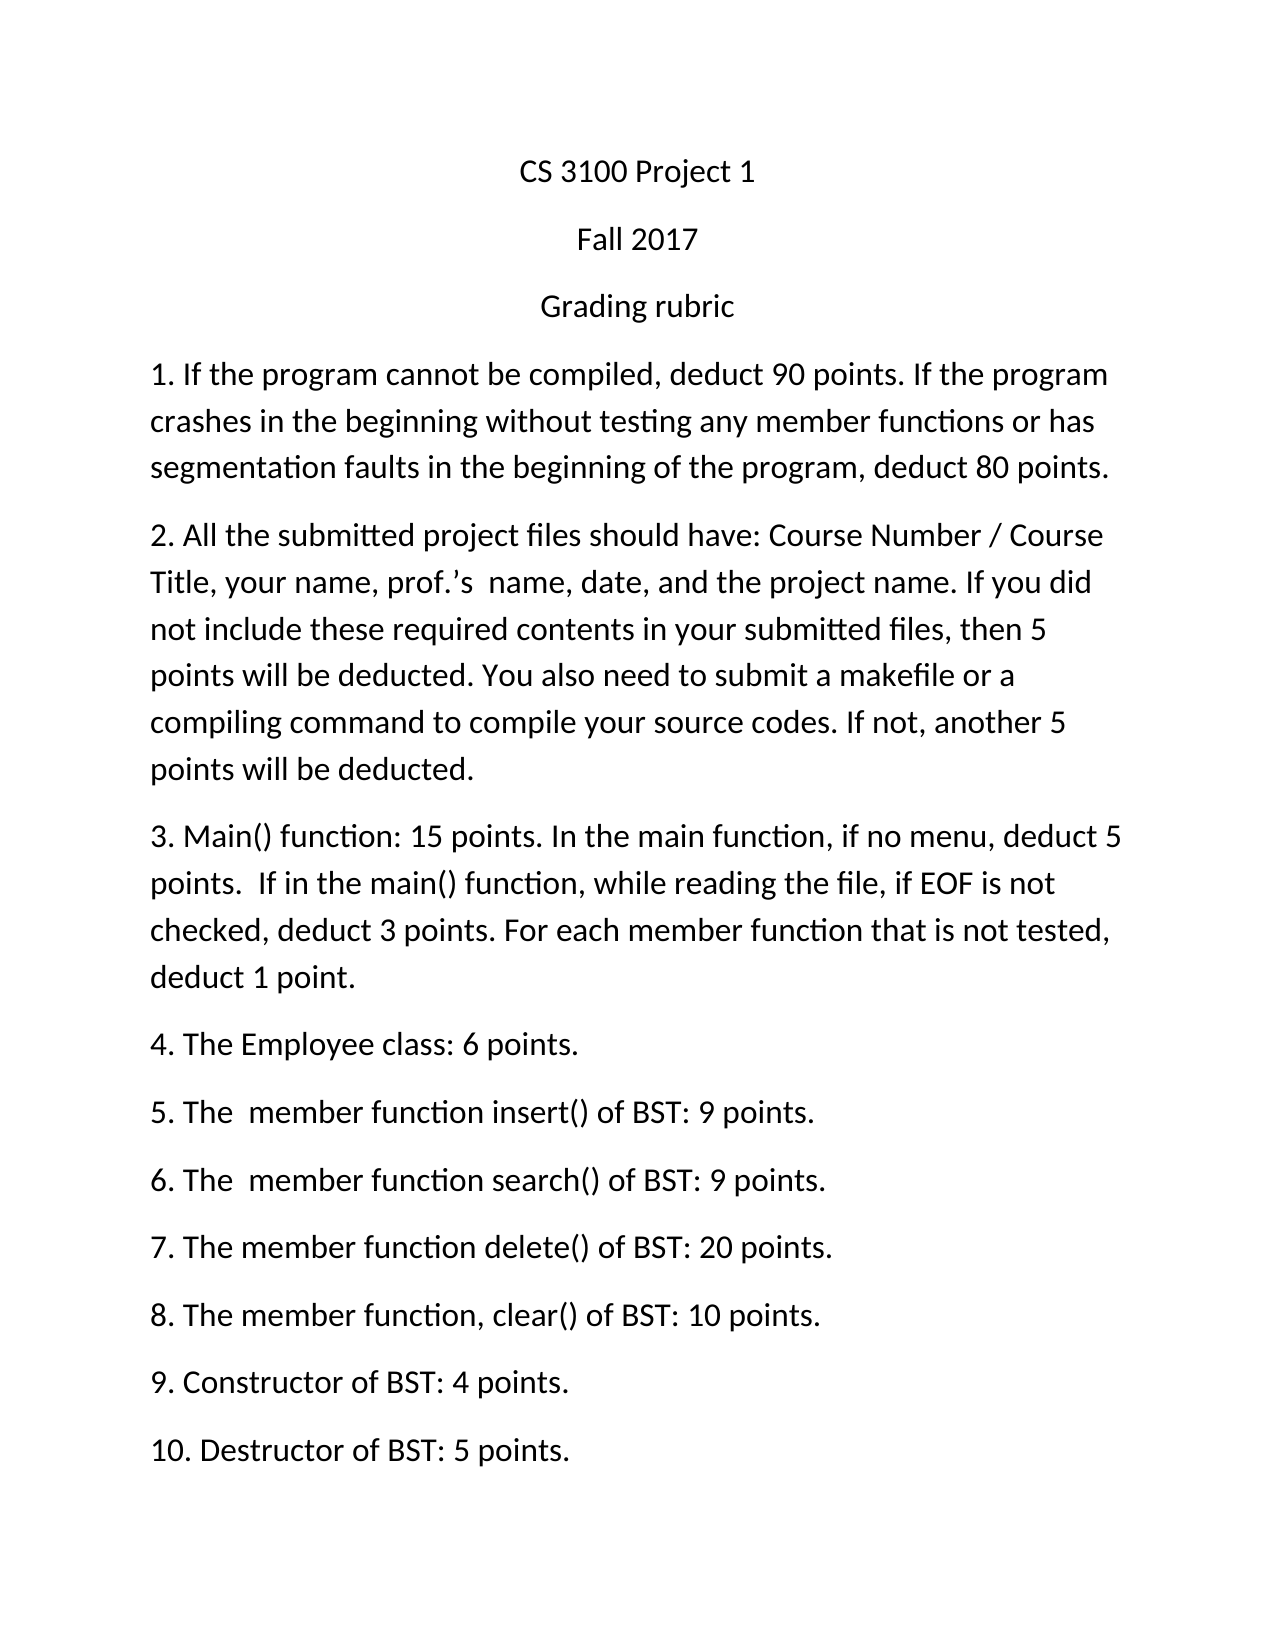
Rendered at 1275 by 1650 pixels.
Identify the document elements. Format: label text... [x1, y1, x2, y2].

text 6. The member function search() of BST: 9 points. [150, 1158, 1125, 1199]
text 9. Constructor of BST: 4 points. [150, 1361, 1125, 1402]
text CS 3100 Project 1 [150, 150, 1125, 191]
text 3. Main() function: 15 points. In the main function, if no menu, deduct 5 points. If in the main() function, while reading the file, if EOF is not checked, deduct 3 points. For each member function that is not tested, deduct 1 point. [150, 815, 1125, 996]
text 1. If the program cannot be compiled, deduct 90 points. If the program crashes in the beginning without testing any member functions or has segmentation faults in the beginning of the program, deduct 80 points. [150, 353, 1125, 487]
text Grading rubric [150, 285, 1125, 326]
text 8. The member function, clear() of BST: 10 points. [150, 1294, 1125, 1334]
text 2. All the submitted project files should have: Course Number / Course Title, your name, prof.’s name, date, and the project name. If you did not include these required contents in your submitted files, then 5 points will be deducted. You also need to submit a makefile or a compiling command to compile your source codes. If not, another 5 points will be deducted. [150, 514, 1125, 788]
text 4. The Employee class: 6 points. [150, 1023, 1125, 1064]
text 5. The member function insert() of BST: 9 points. [150, 1091, 1125, 1132]
text Fall 2017 [150, 218, 1125, 258]
text 7. The member function delete() of BST: 20 points. [150, 1226, 1125, 1267]
text 10. Destructor of BST: 5 points. [150, 1429, 1125, 1470]
